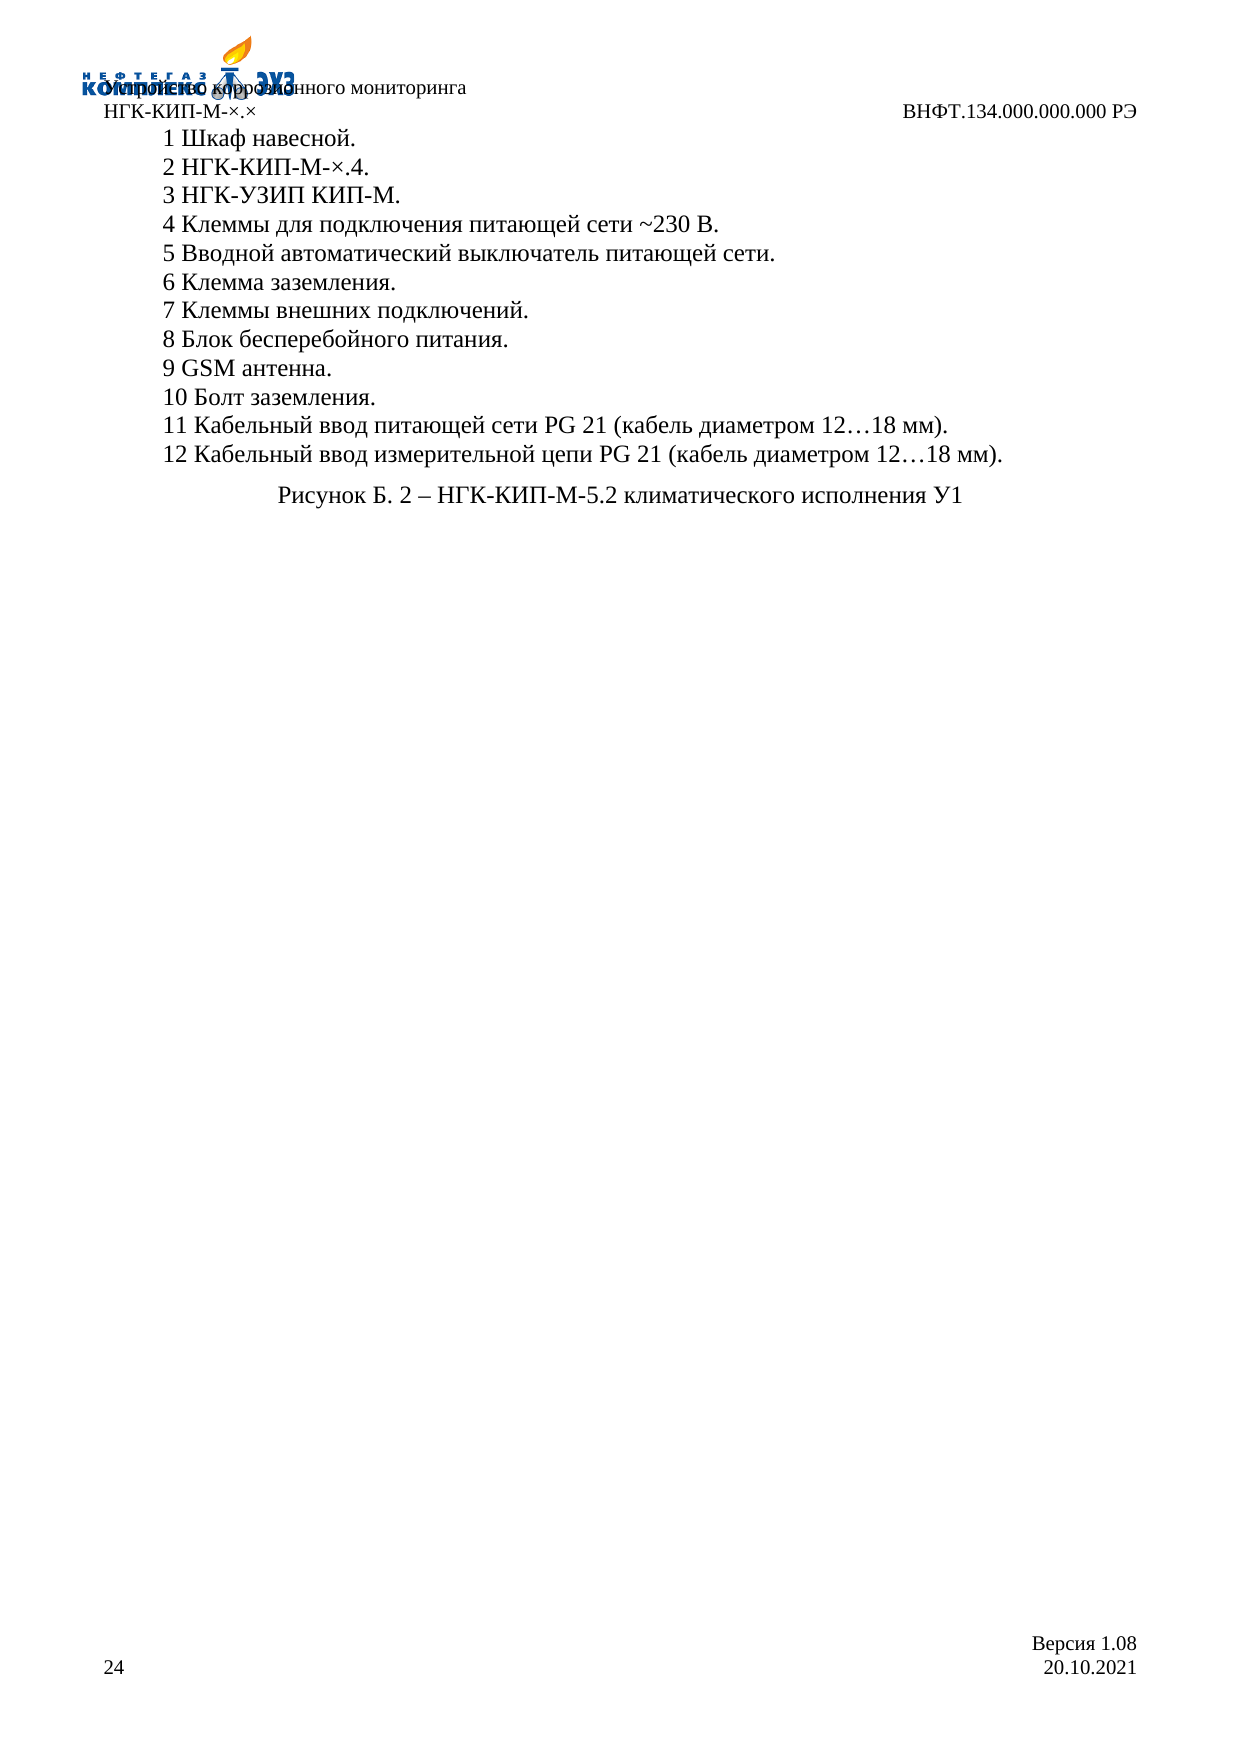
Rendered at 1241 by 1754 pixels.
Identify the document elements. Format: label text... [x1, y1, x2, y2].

text 8 Блок бесперебойного питания. [103, 324, 1137, 353]
text 9 GSM антенна. [103, 353, 1137, 382]
text 3 НГК-УЗИП КИП-М. [103, 181, 1137, 209]
text 5 Вводной автоматический выключатель питающей сети. [103, 238, 1137, 267]
text 4 Клеммы для подключения питающей сети ~230 В. [103, 209, 1137, 238]
text 7 Клеммы внешних подключений. [103, 296, 1137, 324]
text 10 Болт заземления. [103, 382, 1137, 411]
text 11 Кабельный ввод питающей сети PG 21 (кабель диаметром 12…18 мм). [103, 411, 1137, 439]
picture [82, 35, 295, 100]
text 1 Шкаф навесной. [103, 123, 1137, 152]
text 12 Кабельный ввод измерительной цепи PG 21 (кабель диаметром 12…18 мм). [103, 439, 1137, 468]
text 2 НГК-КИП-М-×.4. [103, 152, 1137, 181]
text 6 Клемма заземления. [103, 267, 1137, 296]
text Рисунок Б. 2 – НГК-КИП-М-5.2 климатического исполнения У1 [103, 481, 1137, 509]
